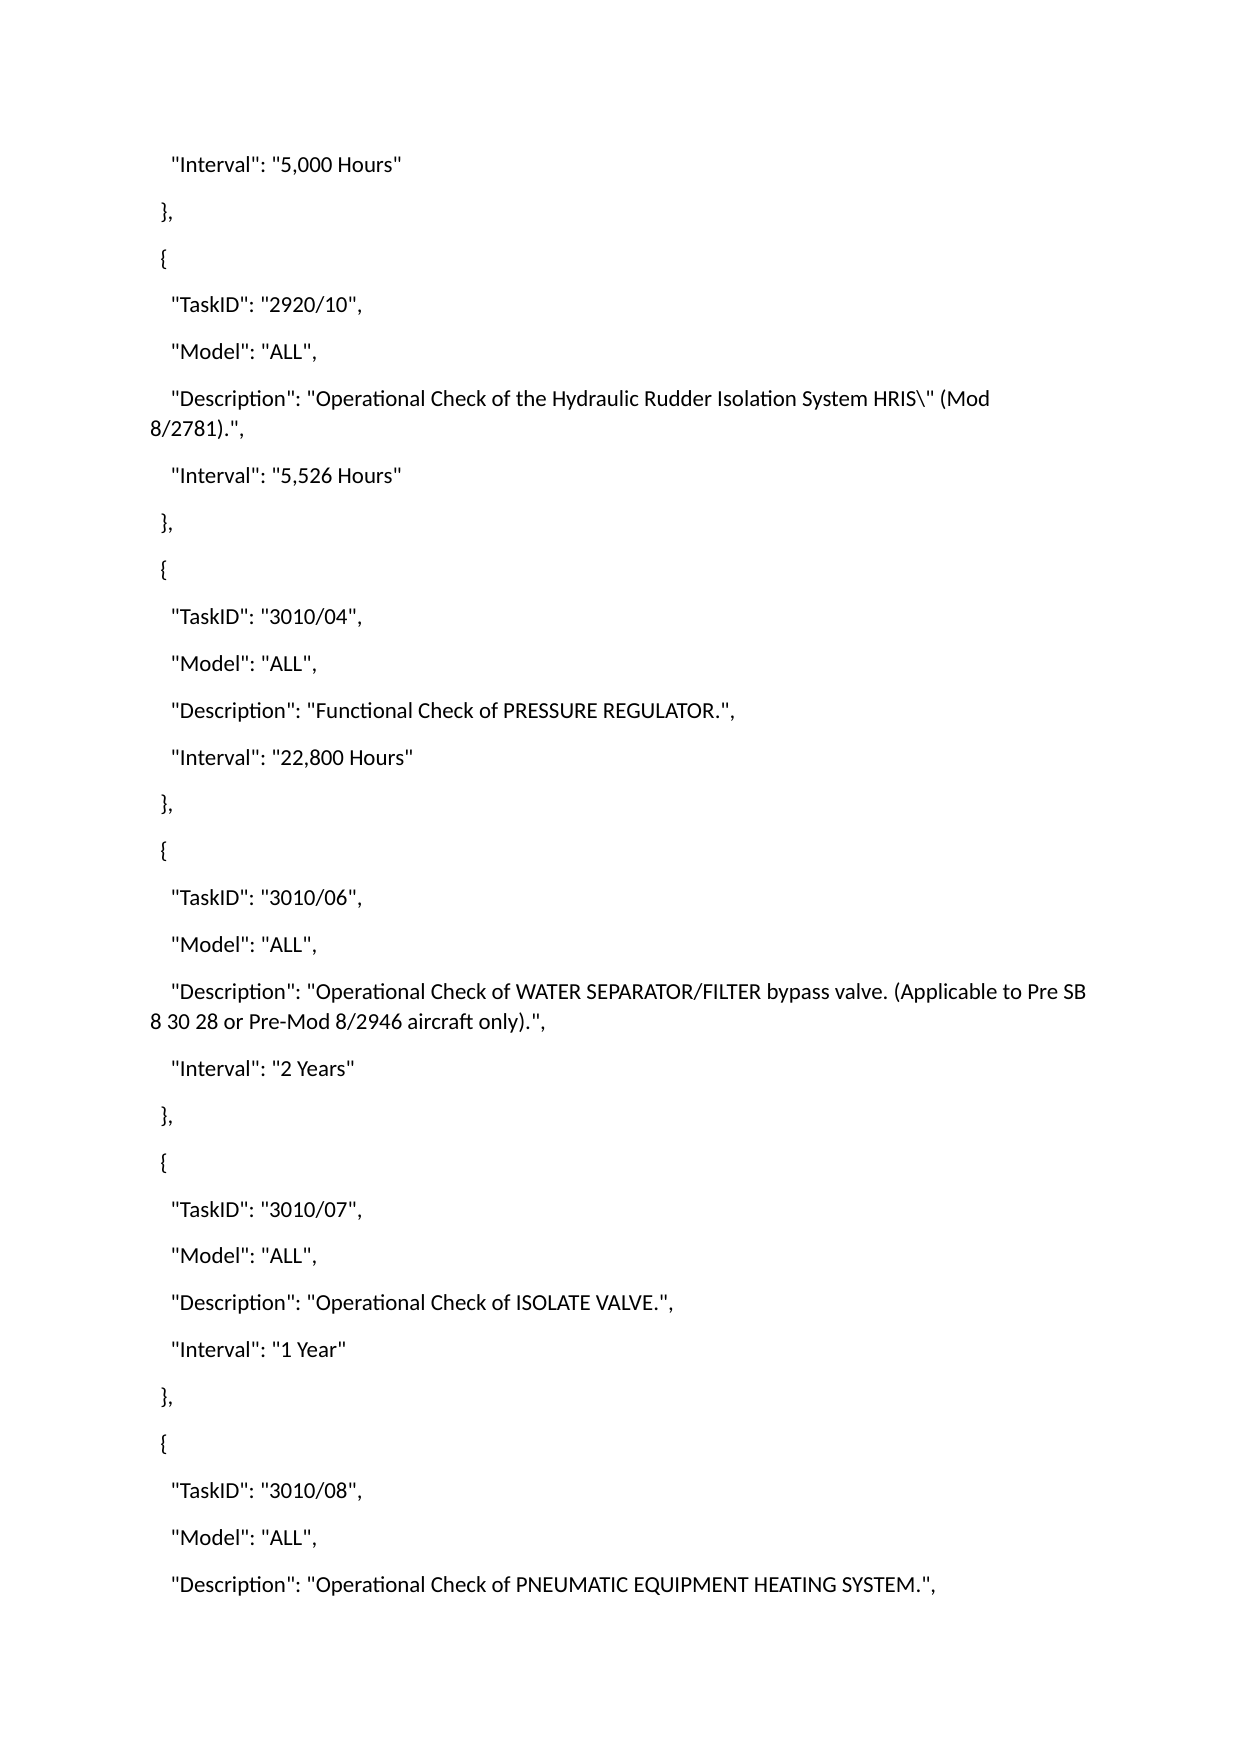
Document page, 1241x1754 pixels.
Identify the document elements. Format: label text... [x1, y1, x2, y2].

text "TaskID": "3010/04", [150, 602, 1090, 630]
text "Model": "ALL", [150, 930, 1090, 958]
text { [150, 555, 1090, 583]
text "Interval": "5,526 Hours" [150, 461, 1090, 489]
text }, [150, 197, 1090, 225]
text "Model": "ALL", [150, 337, 1090, 366]
text { [150, 244, 1090, 272]
text "Description": "Operational Check of PNEUMATIC EQUIPMENT HEATING SYSTEM.", [150, 1570, 1090, 1598]
text "TaskID": "3010/07", [150, 1195, 1090, 1223]
text { [150, 1429, 1090, 1457]
text "Model": "ALL", [150, 1242, 1090, 1270]
text "Description": "Operational Check of the Hydraulic Rudder Isolation System HRIS\" (Mod 8/2781).", [150, 384, 1090, 443]
text }, [150, 1382, 1090, 1410]
text }, [150, 1101, 1090, 1129]
text { [150, 1148, 1090, 1176]
text }, [150, 508, 1090, 536]
text "Model": "ALL", [150, 1523, 1090, 1551]
text "Description": "Operational Check of WATER SEPARATOR/FILTER bypass valve. (Applicable to Pre SB 8 30 28 or Pre-Mod 8/2946 aircraft only).", [150, 977, 1090, 1035]
text "Description": "Functional Check of PRESSURE REGULATOR.", [150, 696, 1090, 724]
text }, [150, 789, 1090, 818]
text "TaskID": "3010/08", [150, 1476, 1090, 1504]
text "TaskID": "3010/06", [150, 883, 1090, 911]
text "Description": "Operational Check of ISOLATE VALVE.", [150, 1288, 1090, 1317]
text "Interval": "2 Years" [150, 1054, 1090, 1082]
text { [150, 836, 1090, 864]
text "TaskID": "2920/10", [150, 291, 1090, 319]
text "Interval": "1 Year" [150, 1335, 1090, 1363]
text "Interval": "22,800 Hours" [150, 743, 1090, 771]
text "Interval": "5,000 Hours" [150, 150, 1090, 178]
text "Model": "ALL", [150, 649, 1090, 677]
